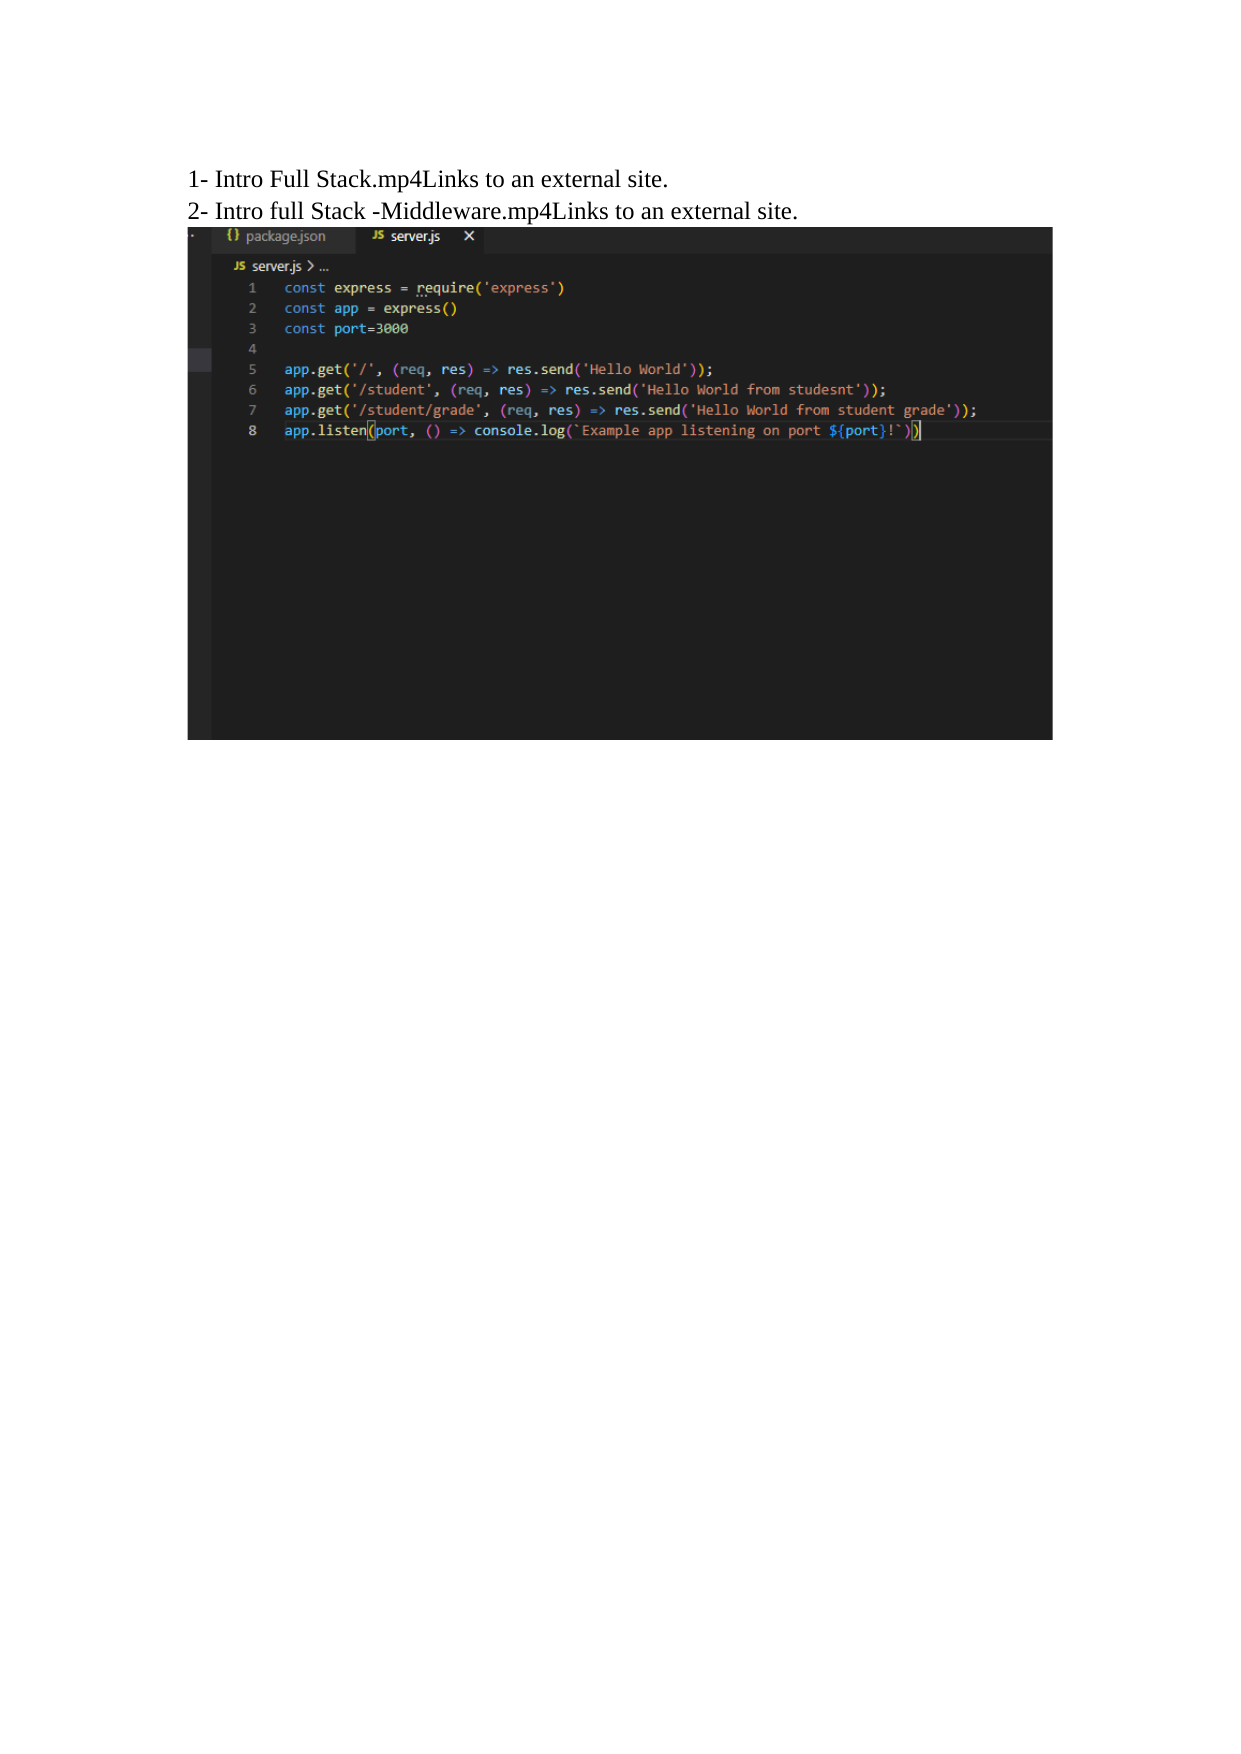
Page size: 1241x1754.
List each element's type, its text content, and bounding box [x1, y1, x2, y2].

text 1- Intro Full Stack.mp4Links to an external site. [187, 162, 1053, 194]
picture [187, 227, 1053, 740]
text 2- Intro full Stack -Middleware.mp4Links to an external site. [187, 194, 1053, 227]
